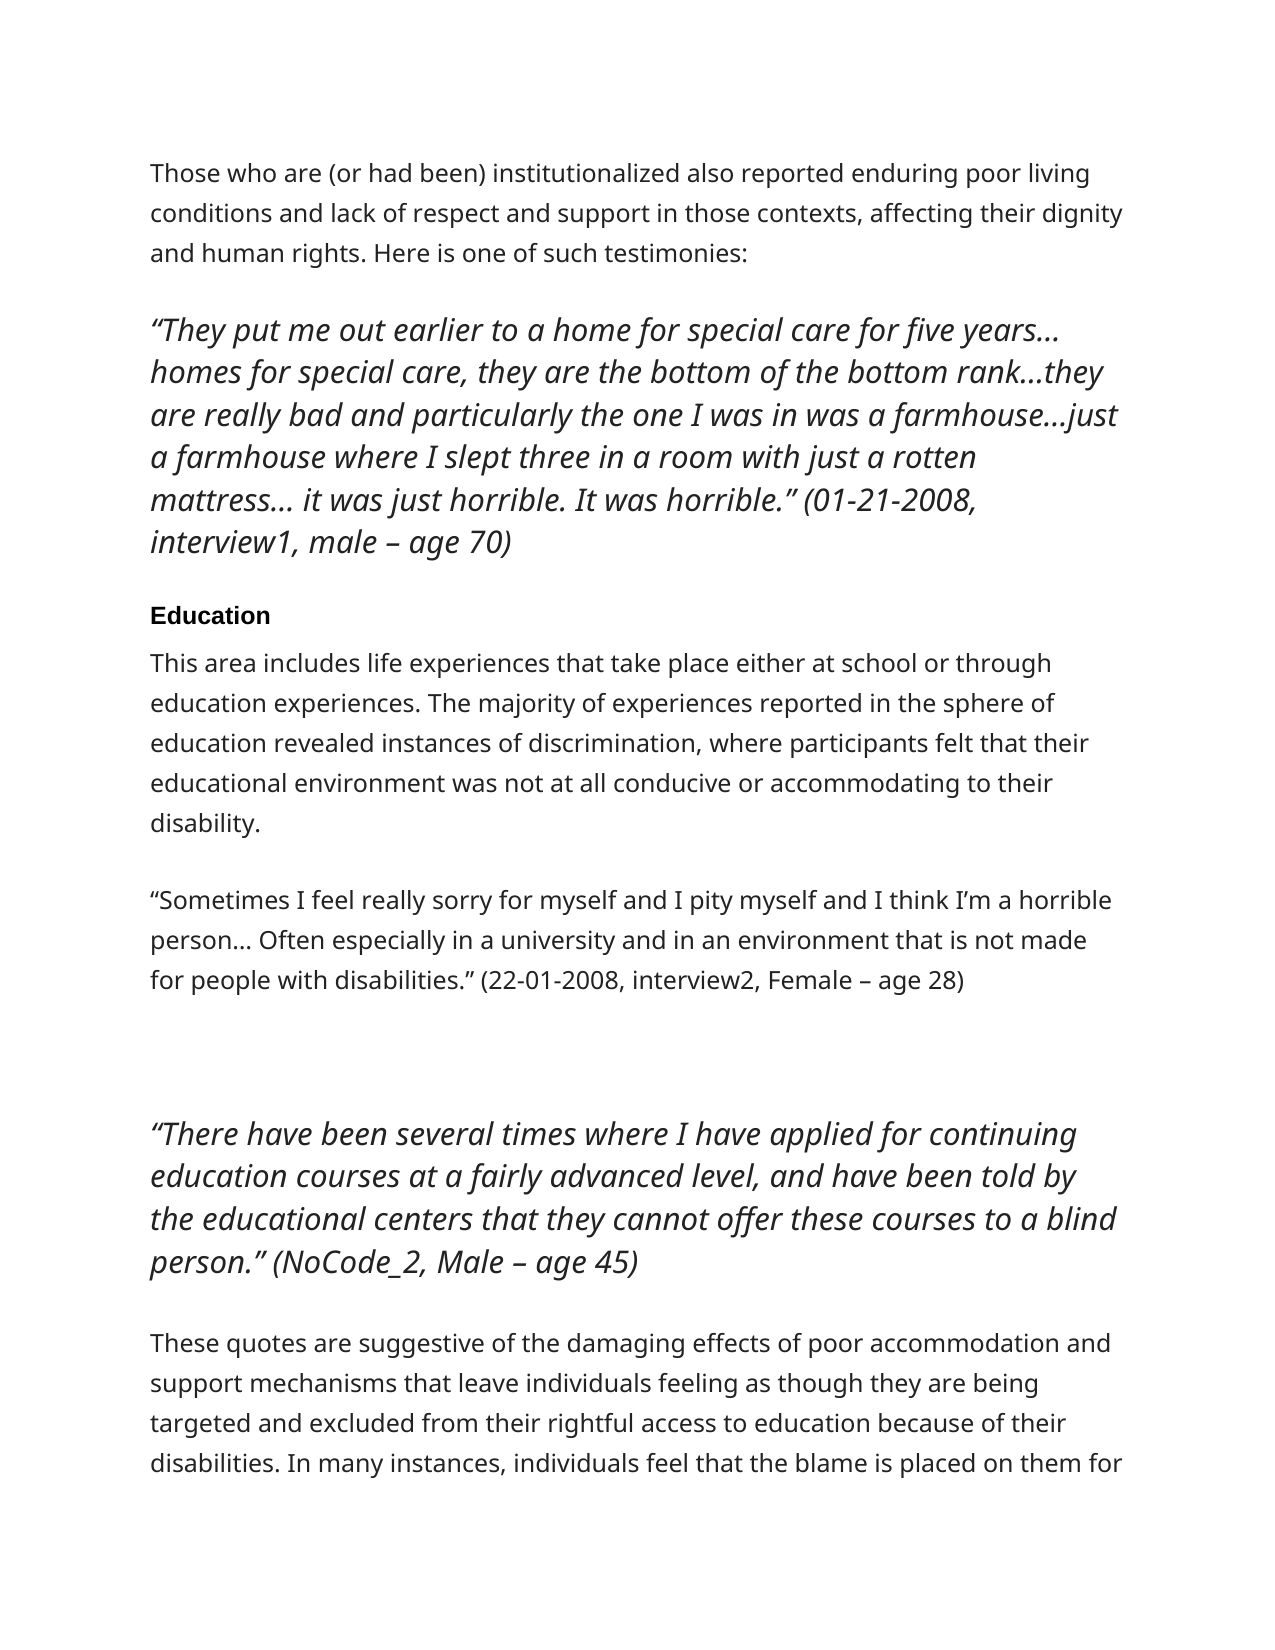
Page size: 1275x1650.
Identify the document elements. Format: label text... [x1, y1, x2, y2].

text “They put me out earlier to a home for special care for five years… homes for special care, they are the bottom of the bottom rank…they are really bad and particularly the one I was in was a farmhouse…just a farmhouse where I slept three in a room with just a rotten mattress… it was just horrible. It was horrible.” (01-21-2008, interview1, male – age 70) [150, 307, 1125, 563]
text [150, 1320, 1125, 1480]
text “Sometimes I feel really sorry for myself and I pity myself and I think I’m a horrible person… Often especially in a university and in an environment that is not made for people with disabilities.” (22-01-2008, interview2, Female – age 28) [150, 877, 1125, 997]
text “There have been several times where I have applied for continuing education courses at a fairly advanced level, and have been told by the educational centers that they cannot offer these courses to a blind person.” (NoCode_2, Male – age 45) [150, 1112, 1125, 1282]
text This area includes life experiences that take place either at school or through education experiences. The majority of experiences reported in the sphere of education revealed instances of discrimination, where participants felt that their educational environment was not at all conducive or accommodating to their disability. [150, 639, 1125, 839]
text Those who are (or had been) institutionalized also reported enduring poor living conditions and lack of respect and support in those contexts, affecting their dignity and human rights. Here is one of such testimonies: [150, 150, 1125, 270]
subtitle Education [150, 601, 1125, 629]
